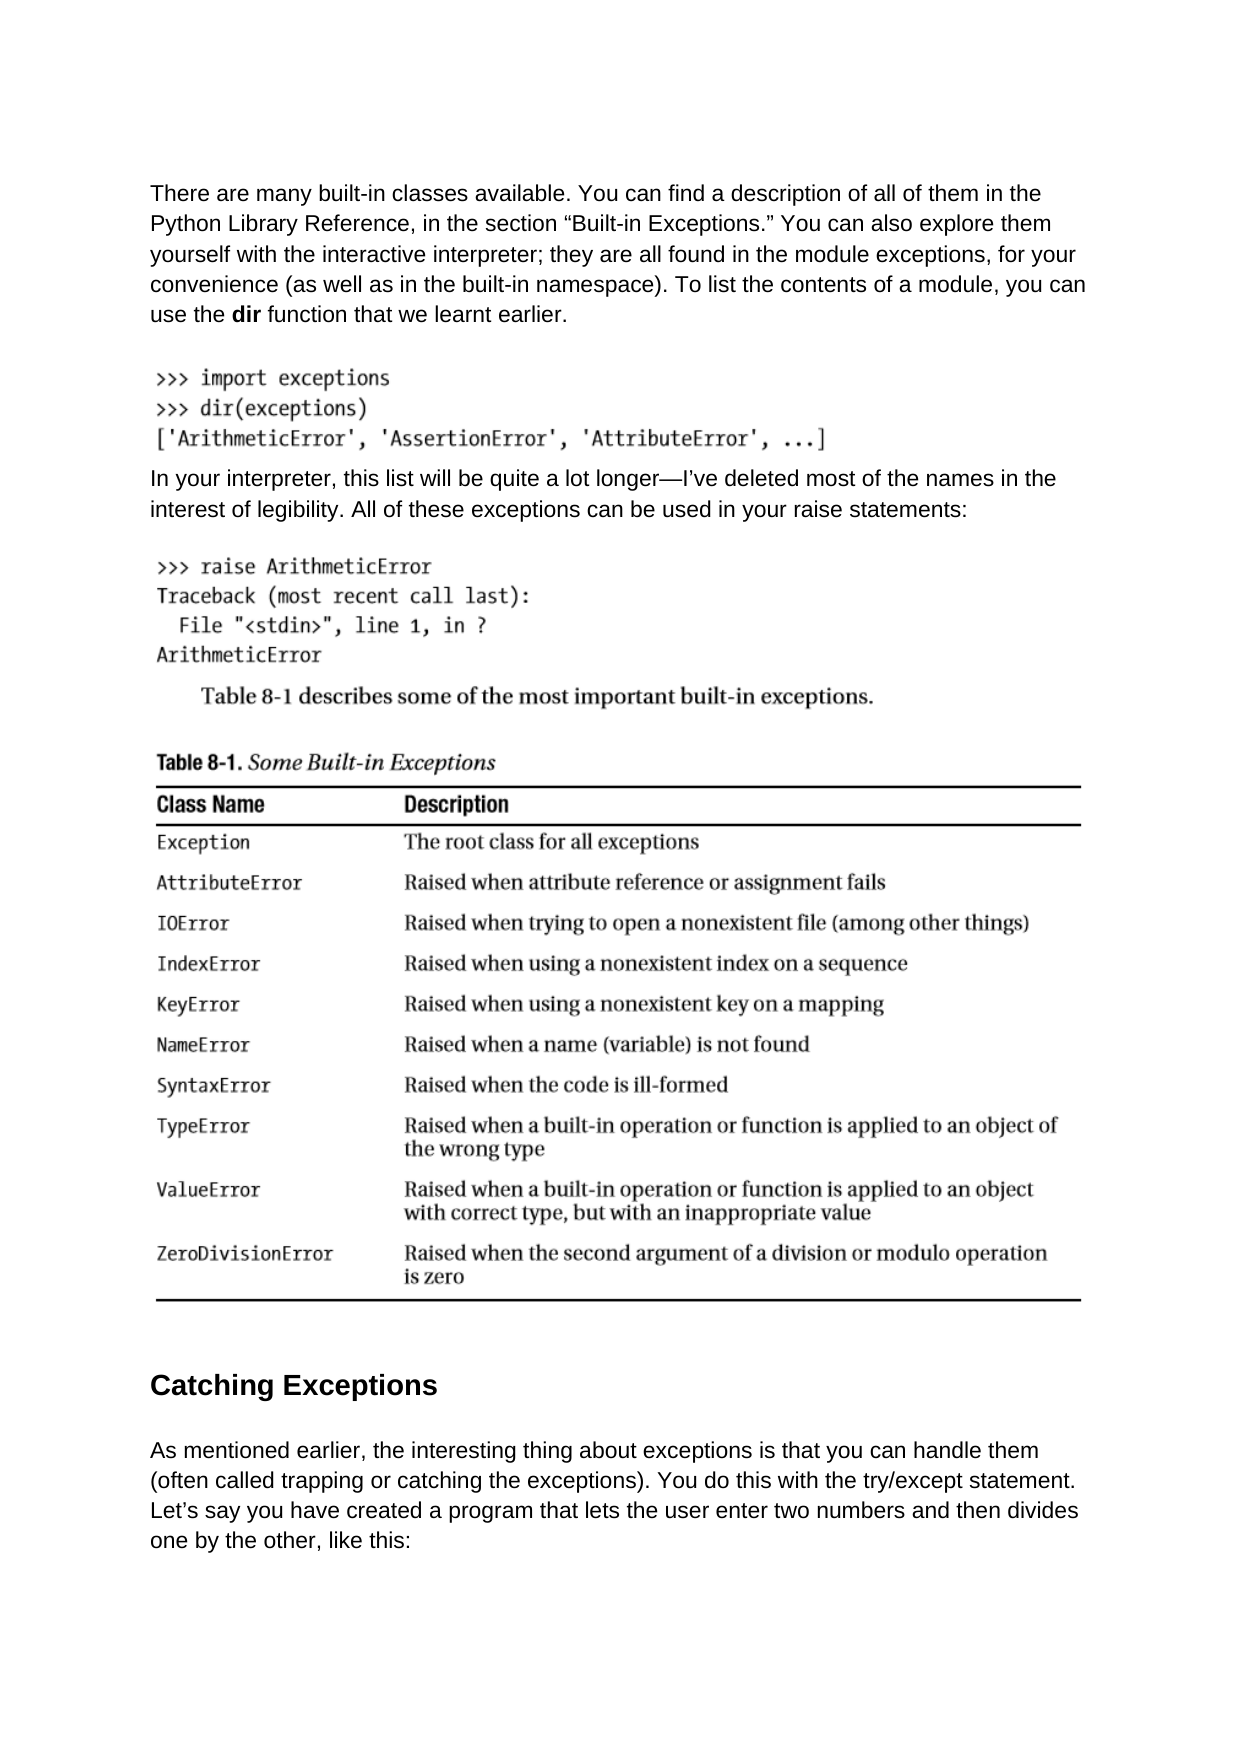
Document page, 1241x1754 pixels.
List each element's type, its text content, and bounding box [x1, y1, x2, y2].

text In your interpreter, this list will be quite a lot longer—I’ve deleted most of the names in the interest of legibility. All of these exceptions can be used in your raise statements: [150, 465, 1090, 522]
text Catching Exceptions [150, 1368, 1090, 1402]
picture [150, 556, 1091, 1304]
picture [150, 361, 1091, 462]
text There are many built-in classes available. You can find a description of all of them in the Python Library Reference, in the section “Built-in Exceptions.” You can also explore them yourself with the interactive interpreter; they are all found in the module exceptions, for your convenience (as well as in the built-in namespace). To list the contents of a module, you can use the dir function that we learnt earlier. [150, 180, 1090, 327]
text As mentioned earlier, the interesting thing about exceptions is that you can handle them (often called trapping or catching the exceptions). You do this with the try/except statement. Let’s say you have created a program that lets the user enter two numbers and then divides one by the other, like this: [150, 1437, 1090, 1554]
